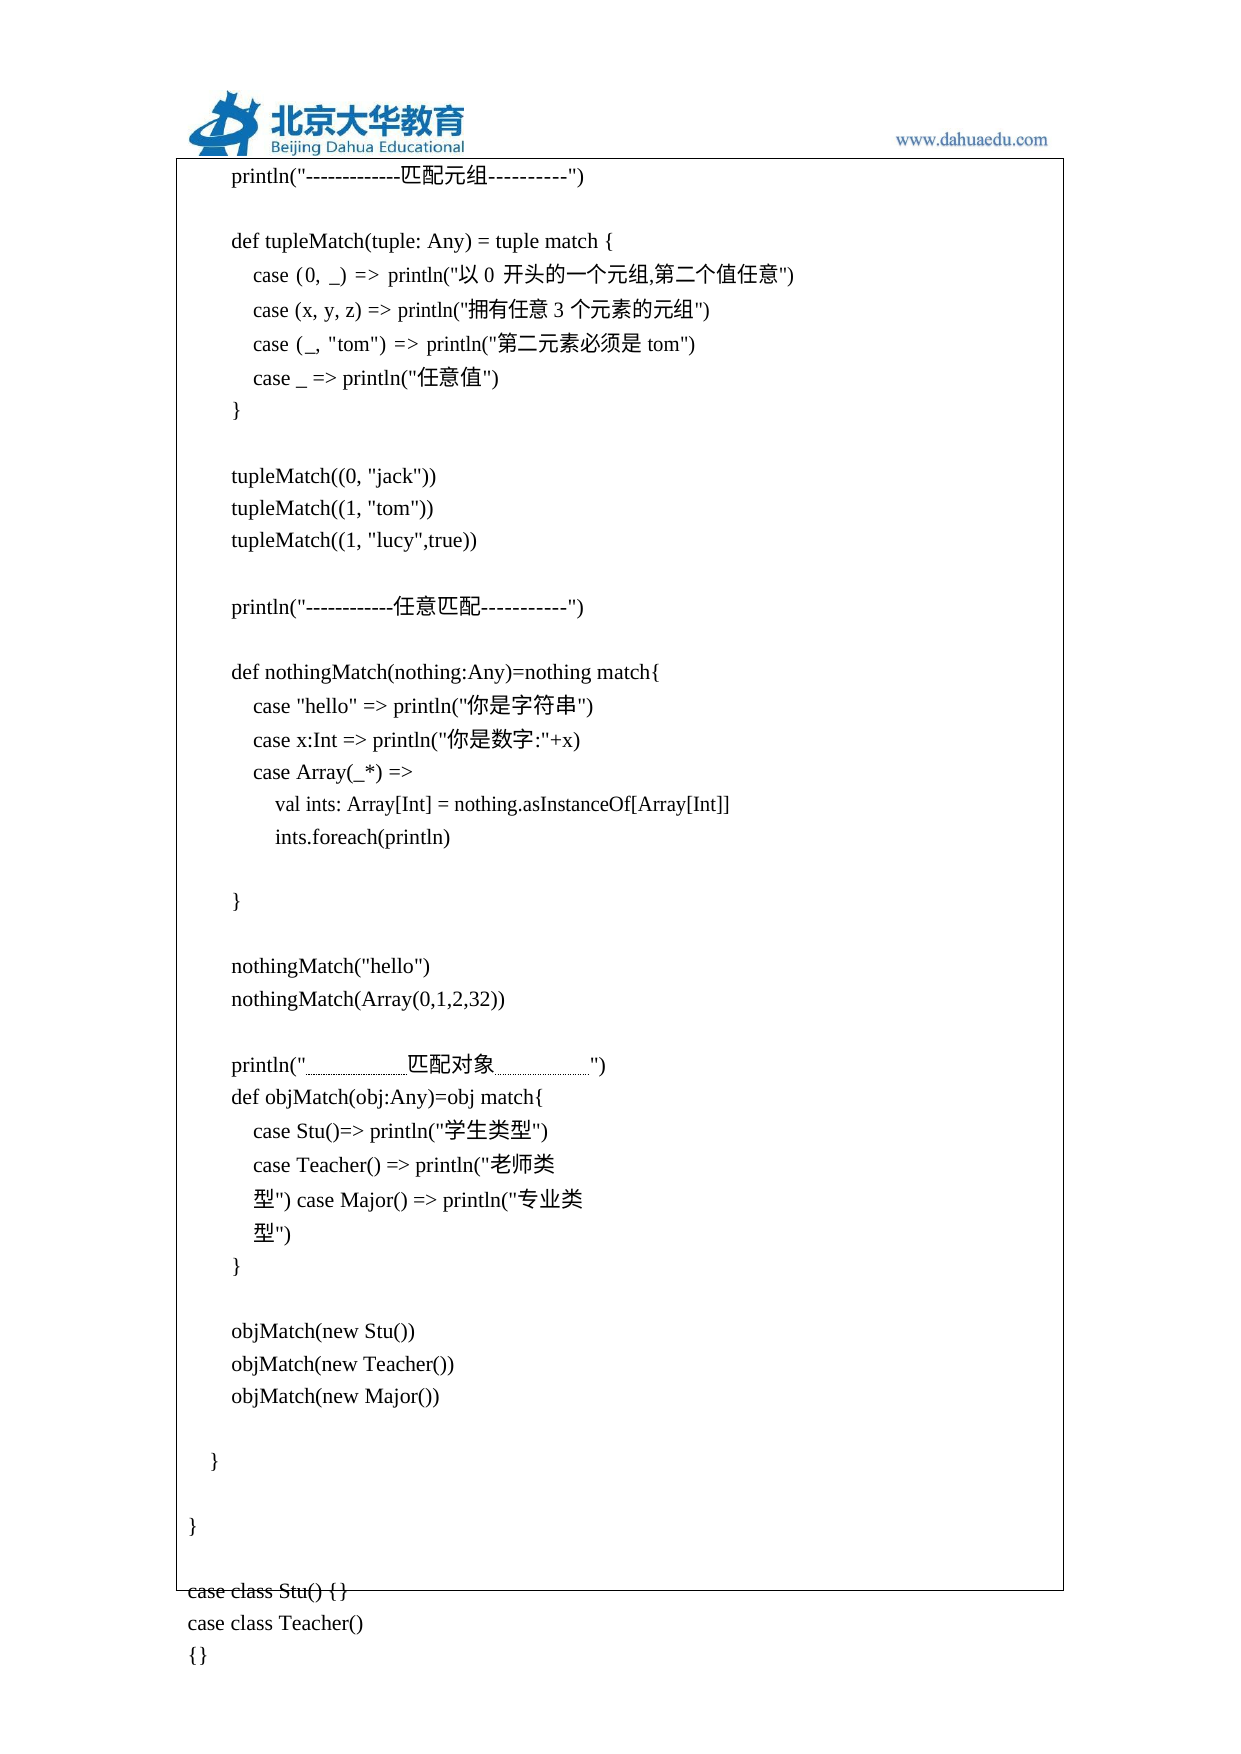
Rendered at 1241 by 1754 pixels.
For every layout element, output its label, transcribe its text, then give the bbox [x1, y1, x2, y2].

text tupleMatch((0, "jack")) [231, 463, 1078, 488]
text val ints: Array[Int] = nothing.asInstanceOf[Array[Int]] ints.foreach(println) [275, 791, 815, 849]
text println("------------任意匹配 ") [231, 591, 1078, 620]
text println(" 匹配对象 ") def objMatch(obj:Any)=obj match{ [231, 1049, 606, 1109]
text case (0, _) => println("以 0 开头的一个元组,第二个值任意") case (x, y, z) => println("拥有任意 3 个元素的元组") [253, 259, 815, 323]
text } [231, 1253, 1078, 1278]
text } [187, 1513, 1078, 1538]
text objMatch(new Stu()) objMatch(new Teacher()) objMatch(new Major()) [231, 1318, 456, 1408]
text case (_, "tom") => println("第二元素必须是 tom") case _ => println("任意值") [253, 328, 714, 392]
text println("-------------匹配元组 ") [231, 160, 1078, 190]
text } [231, 888, 1078, 914]
text case Teacher() => println("老师类型") case Major() => println("专业类型") [253, 1149, 593, 1247]
text def nothingMatch(nothing:Any)=nothing match{ case "hello" => println("你是字符串") [231, 659, 663, 720]
text tupleMatch((1, "tom")) tupleMatch((1, "lucy",true)) [231, 495, 478, 552]
text nothingMatch("hello") nothingMatch(Array(0,1,2,32)) [231, 953, 507, 1011]
text } [209, 1448, 1078, 1473]
text case x:Int => println("你是数字:"+x) [253, 727, 1078, 753]
picture [187, 90, 464, 156]
text } [231, 397, 1078, 423]
picture [891, 128, 1052, 151]
text case class Stu() {} case class Teacher(){} [187, 1578, 383, 1667]
text case Array(_*) => [253, 759, 1078, 784]
text case Stu()=> println("学生类型") [253, 1115, 1078, 1145]
text def tupleMatch(tuple: Any) = tuple match { [231, 228, 1078, 253]
